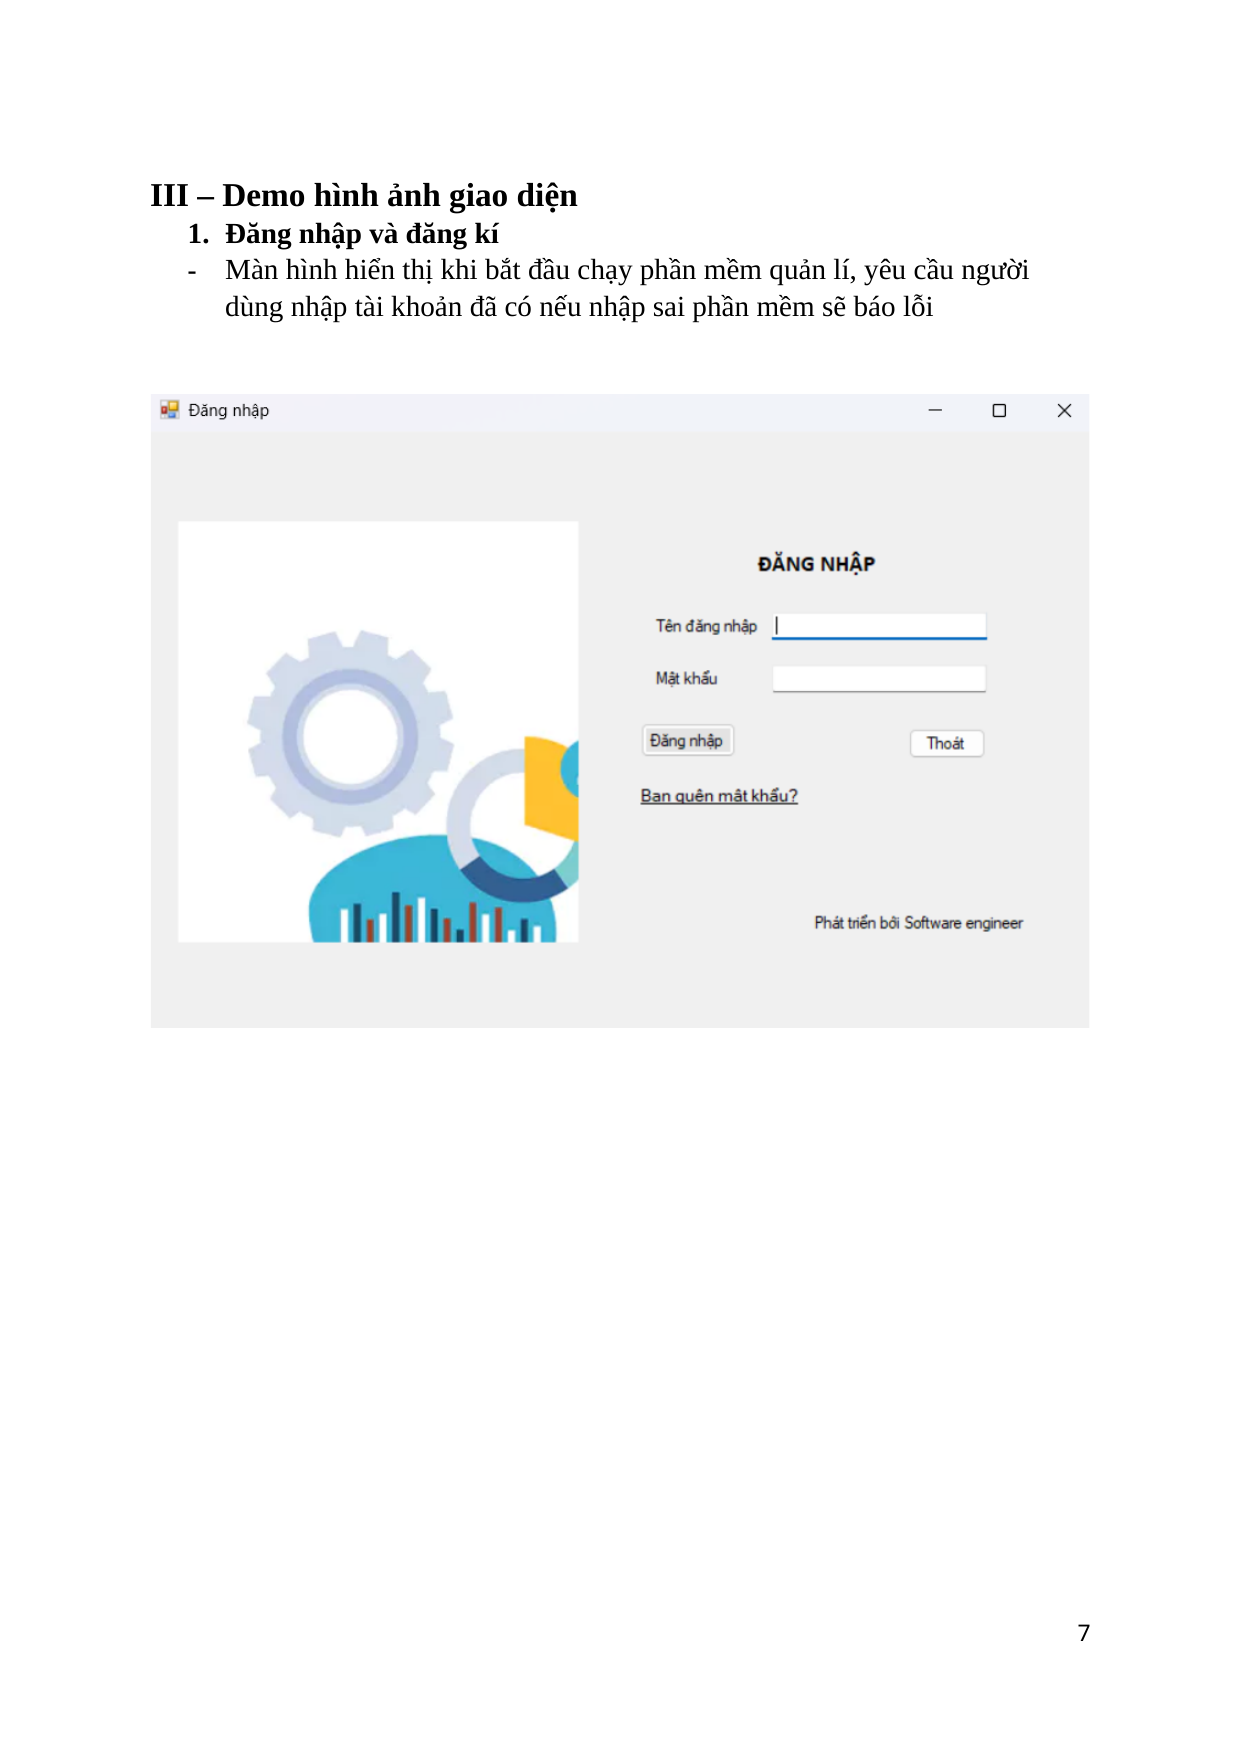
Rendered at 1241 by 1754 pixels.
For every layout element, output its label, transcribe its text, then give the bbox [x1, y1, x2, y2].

picture [150, 394, 1090, 1028]
subtitle III – Demo hình ảnh giao diện [150, 175, 1090, 213]
list Đăng nhập và đăng kí [187, 216, 1090, 250]
list Màn hình hiển thị khi bắt đầu chạy phần mềm quản lí, yêu cầu người dùng nhập tài khoản đã có nếu nhập sai phần mềm sẽ báo lỗi [187, 252, 1090, 322]
